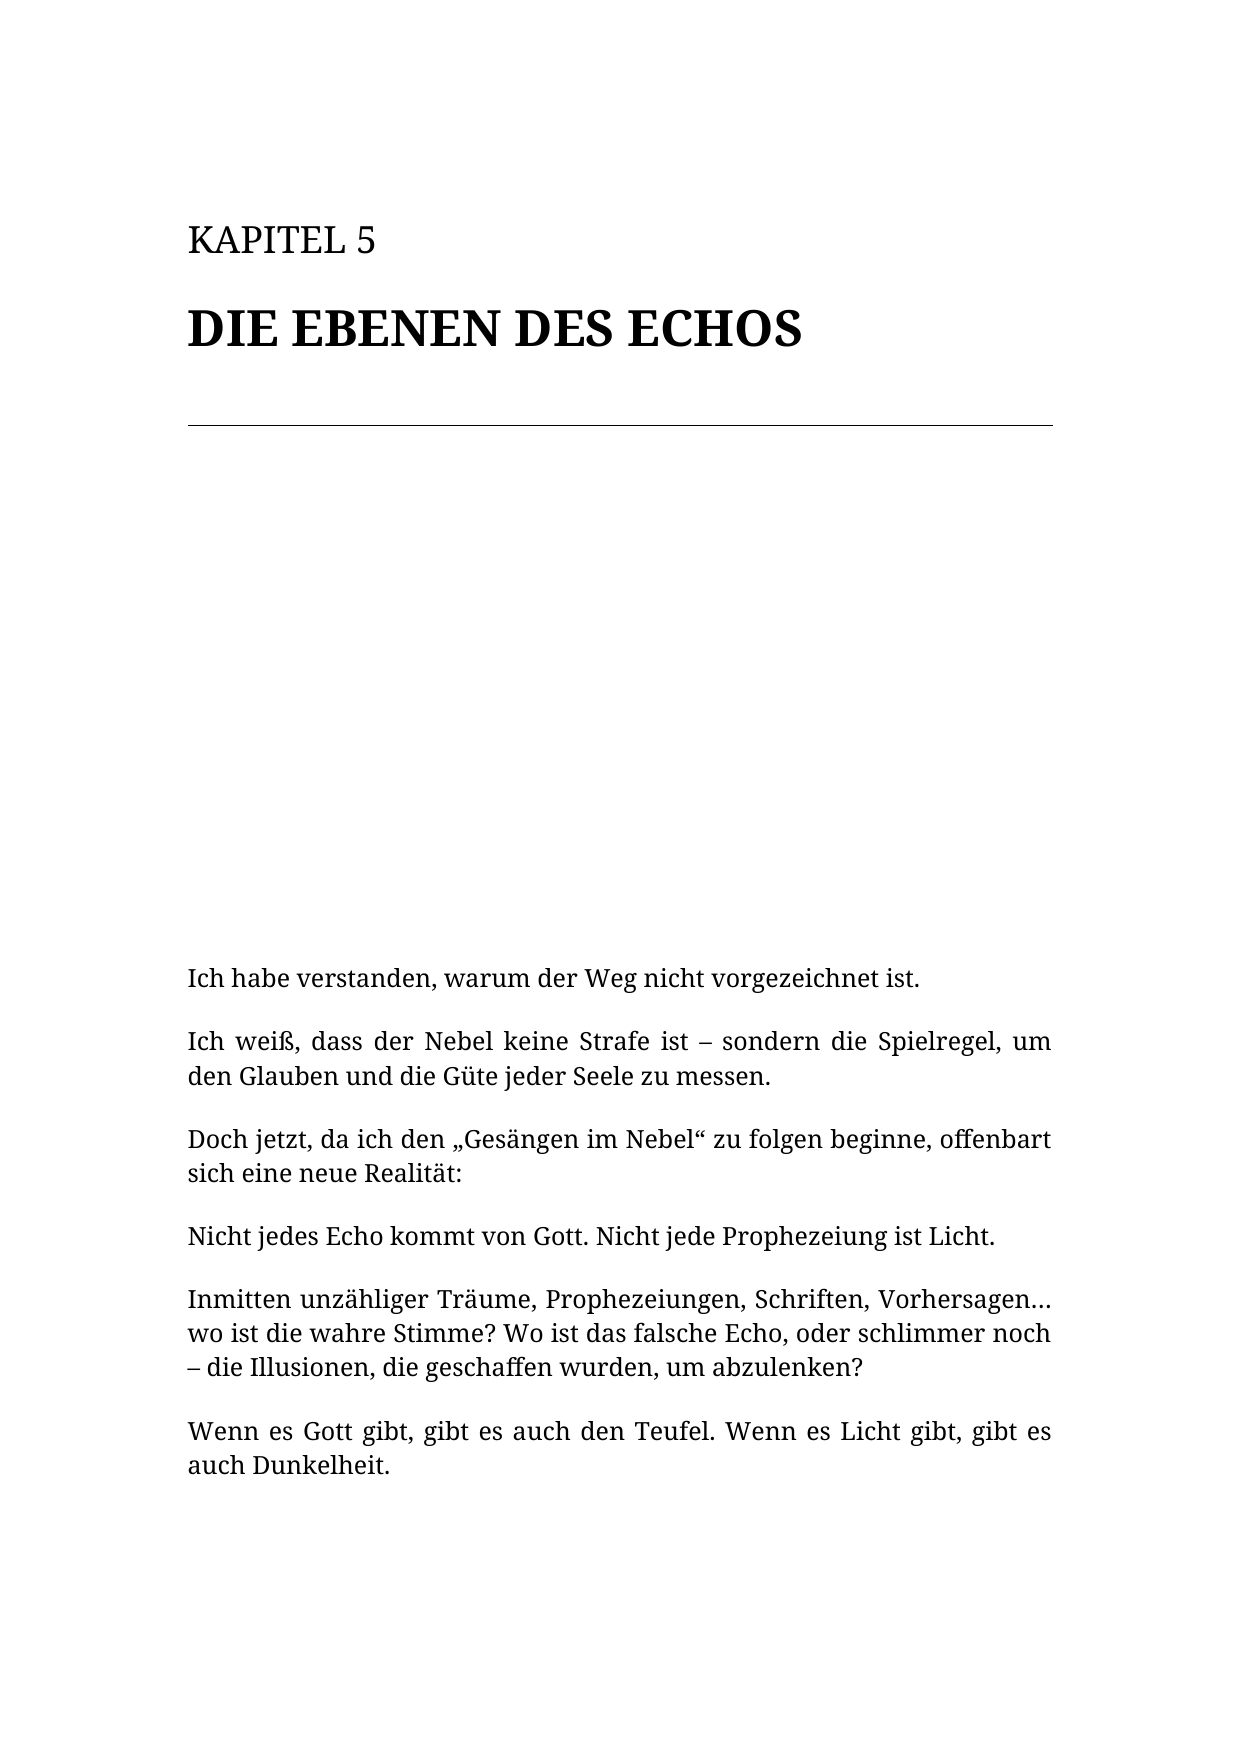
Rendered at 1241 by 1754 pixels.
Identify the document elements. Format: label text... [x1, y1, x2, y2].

text KAPITEL 5 [187, 213, 1053, 264]
text Doch jetzt, da ich den „Gesängen im Nebel“ zu folgen beginne, offenbart sich eine neue Realität: [187, 1121, 1053, 1189]
text Ich habe verstanden, warum der Weg nicht vorgezeichnet ist. [187, 961, 1053, 995]
text DIE EBENEN DES ECHOS [187, 293, 1053, 362]
text Ich weiß, dass der Nebel keine Strafe ist – sondern die Spielregel, um den Glauben und die Güte jeder Seele zu messen. [187, 1024, 1053, 1092]
text Inmitten unzähliger Träume, Prophezeiungen, Schriften, Vorhersagen… wo ist die wahre Stimme? Wo ist das falsche Echo, oder schlimmer noch – die Illusionen, die geschaffen wurden, um abzulenken? [187, 1282, 1053, 1384]
text Wenn es Gott gibt, gibt es auch den Teufel. Wenn es Licht gibt, gibt es auch Dunkelheit. [187, 1413, 1053, 1481]
text Nicht jedes Echo kommt von Gott. Nicht jede Prophezeiung ist Licht. [187, 1219, 1053, 1253]
